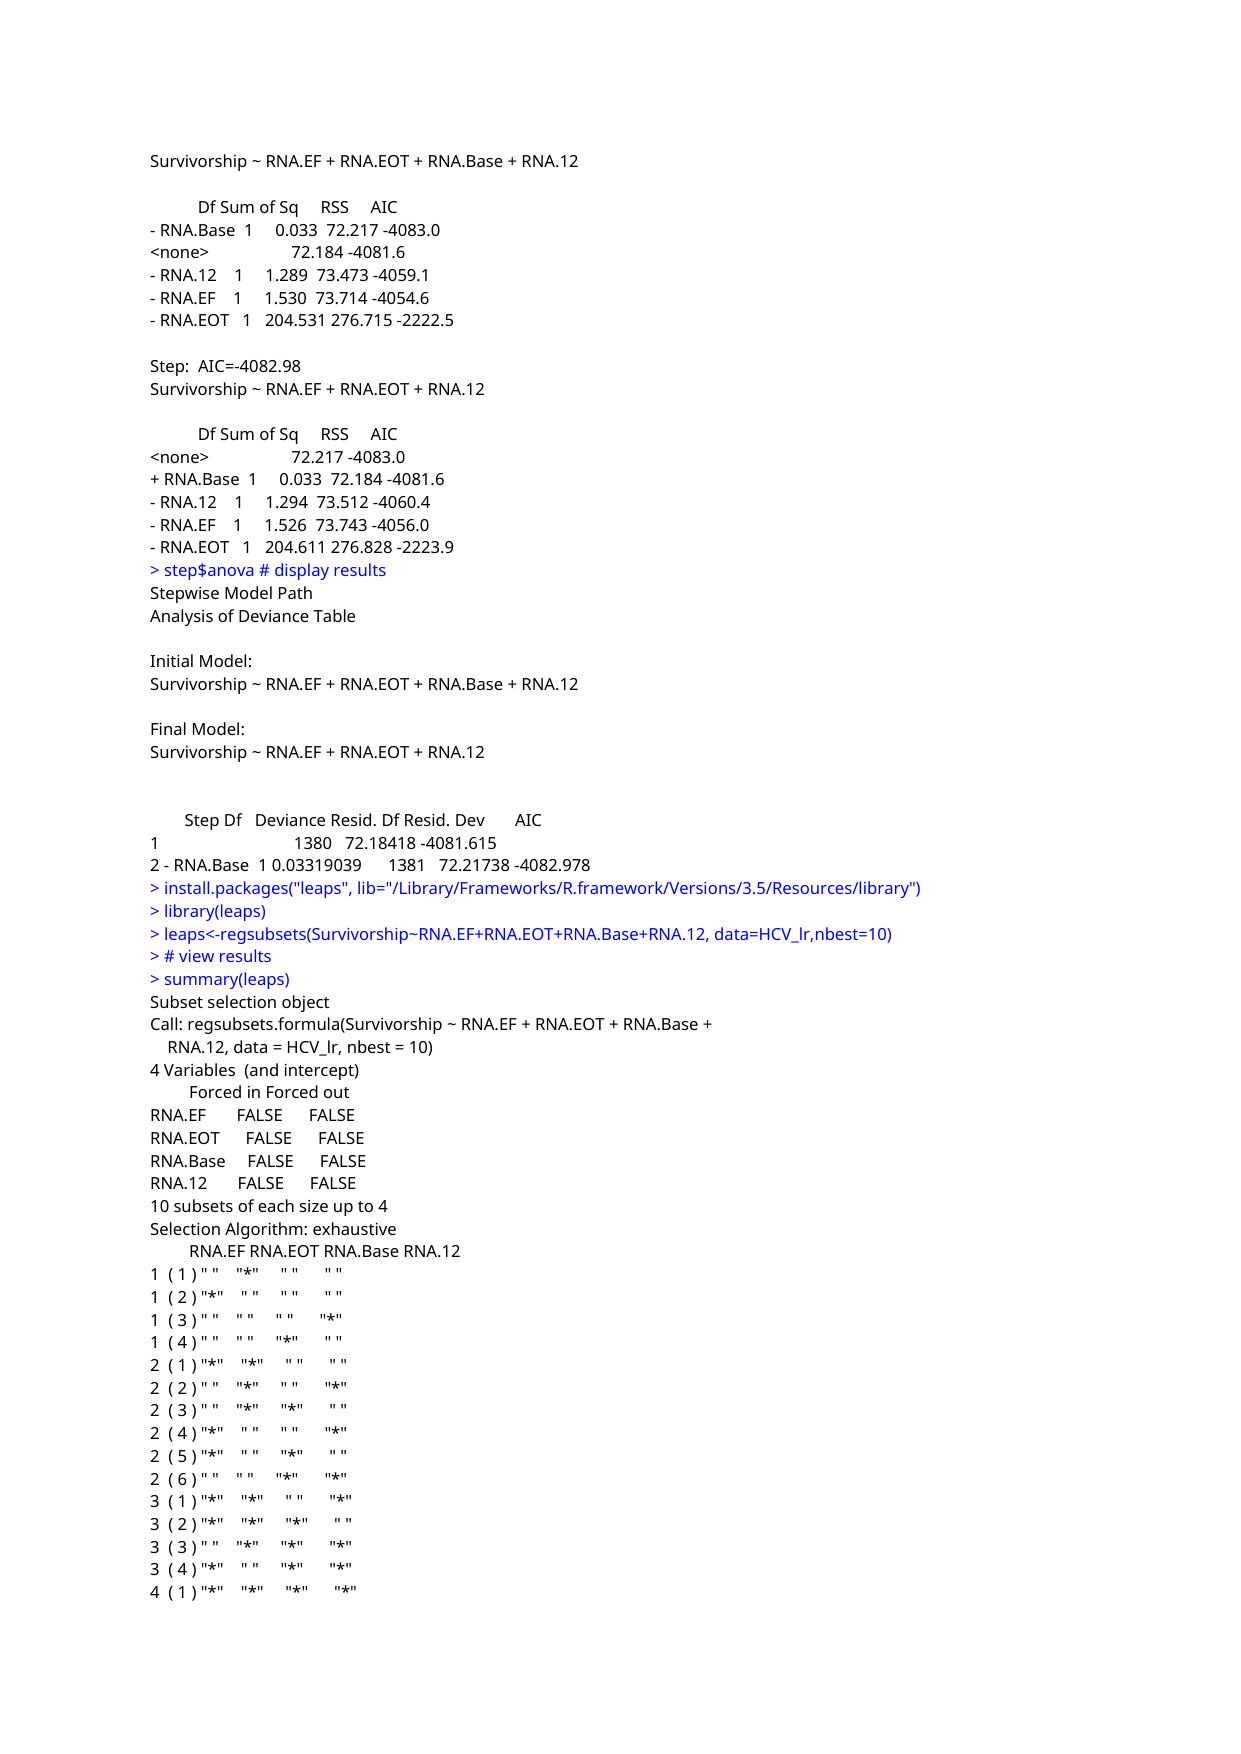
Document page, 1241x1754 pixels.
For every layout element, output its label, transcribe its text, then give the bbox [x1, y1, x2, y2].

text RNA.EOT FALSE FALSE [150, 1126, 1090, 1149]
text RNA.12 FALSE FALSE [150, 1172, 1090, 1194]
text <none> 72.184 -4081.6 [150, 241, 1090, 263]
text 3 ( 4 ) "*" " " "*" "*" [150, 1558, 1090, 1581]
text Df Sum of Sq RSS AIC [150, 422, 1090, 445]
text Initial Model: [150, 649, 1090, 672]
text 2 - RNA.Base 1 0.03319039 1381 72.21738 -4082.978 [150, 854, 1090, 877]
text RNA.EF FALSE FALSE [150, 1104, 1090, 1126]
text 2 ( 6 ) " " " " "*" "*" [150, 1467, 1090, 1490]
text Survivorship ~ RNA.EF + RNA.EOT + RNA.Base + RNA.12 [150, 672, 1090, 695]
text 2 ( 3 ) " " "*" "*" " " [150, 1399, 1090, 1422]
text Call: regsubsets.formula(Survivorship ~ RNA.EF + RNA.EOT + RNA.Base + [150, 1013, 1090, 1036]
text 10 subsets of each size up to 4 [150, 1194, 1090, 1217]
text - RNA.12 1 1.289 73.473 -4059.1 [150, 263, 1090, 286]
text 2 ( 5 ) "*" " " "*" " " [150, 1444, 1090, 1467]
text 3 ( 1 ) "*" "*" " " "*" [150, 1490, 1090, 1512]
text Survivorship ~ RNA.EF + RNA.EOT + RNA.12 [150, 377, 1090, 400]
text - RNA.Base 1 0.033 72.217 -4083.0 [150, 218, 1090, 241]
text Final Model: [150, 718, 1090, 740]
text RNA.12, data = HCV_lr, nbest = 10) [150, 1036, 1090, 1058]
text 3 ( 2 ) "*" "*" "*" " " [150, 1512, 1090, 1535]
text + RNA.Base 1 0.033 72.184 -4081.6 [150, 468, 1090, 491]
text 1 ( 2 ) "*" " " " " " " [150, 1285, 1090, 1308]
text > leaps<-regsubsets(Survivorship~RNA.EF+RNA.EOT+RNA.Base+RNA.12, data=HCV_lr,nbest=10) [150, 922, 1090, 945]
text > step$anova # display results [150, 559, 1090, 581]
text - RNA.EOT 1 204.611 276.828 -2223.9 [150, 536, 1090, 559]
text 1 1380 72.18418 -4081.615 [150, 831, 1090, 854]
text Survivorship ~ RNA.EF + RNA.EOT + RNA.Base + RNA.12 [150, 150, 1090, 173]
text - RNA.12 1 1.294 73.512 -4060.4 [150, 491, 1090, 513]
text > summary(leaps) [150, 967, 1090, 990]
text Subset selection object [150, 990, 1090, 1013]
text Survivorship ~ RNA.EF + RNA.EOT + RNA.12 [150, 740, 1090, 763]
text > library(leaps) [150, 899, 1090, 922]
text Stepwise Model Path [150, 581, 1090, 604]
text Selection Algorithm: exhaustive [150, 1217, 1090, 1240]
text Step Df Deviance Resid. Df Resid. Dev AIC [150, 808, 1090, 831]
text Analysis of Deviance Table [150, 604, 1090, 627]
text - RNA.EF 1 1.526 73.743 -4056.0 [150, 513, 1090, 536]
text > # view results [150, 945, 1090, 967]
text Df Sum of Sq RSS AIC [150, 195, 1090, 218]
text 4 Variables (and intercept) [150, 1058, 1090, 1081]
text 2 ( 4 ) "*" " " " " "*" [150, 1422, 1090, 1444]
text 3 ( 3 ) " " "*" "*" "*" [150, 1535, 1090, 1558]
text 4 ( 1 ) "*" "*" "*" "*" [150, 1581, 1090, 1603]
text 1 ( 1 ) " " "*" " " " " [150, 1263, 1090, 1285]
text <none> 72.217 -4083.0 [150, 445, 1090, 468]
text Forced in Forced out [150, 1081, 1090, 1104]
text 1 ( 4 ) " " " " "*" " " [150, 1331, 1090, 1353]
text - RNA.EF 1 1.530 73.714 -4054.6 [150, 286, 1090, 309]
text RNA.EF RNA.EOT RNA.Base RNA.12 [150, 1240, 1090, 1263]
text Step: AIC=-4082.98 [150, 354, 1090, 377]
text 2 ( 1 ) "*" "*" " " " " [150, 1353, 1090, 1376]
text 2 ( 2 ) " " "*" " " "*" [150, 1376, 1090, 1399]
text - RNA.EOT 1 204.531 276.715 -2222.5 [150, 309, 1090, 332]
text RNA.Base FALSE FALSE [150, 1149, 1090, 1172]
text > install.packages("leaps", lib="/Library/Frameworks/R.framework/Versions/3.5/Resources/library") [150, 877, 1090, 899]
text 1 ( 3 ) " " " " " " "*" [150, 1308, 1090, 1331]
